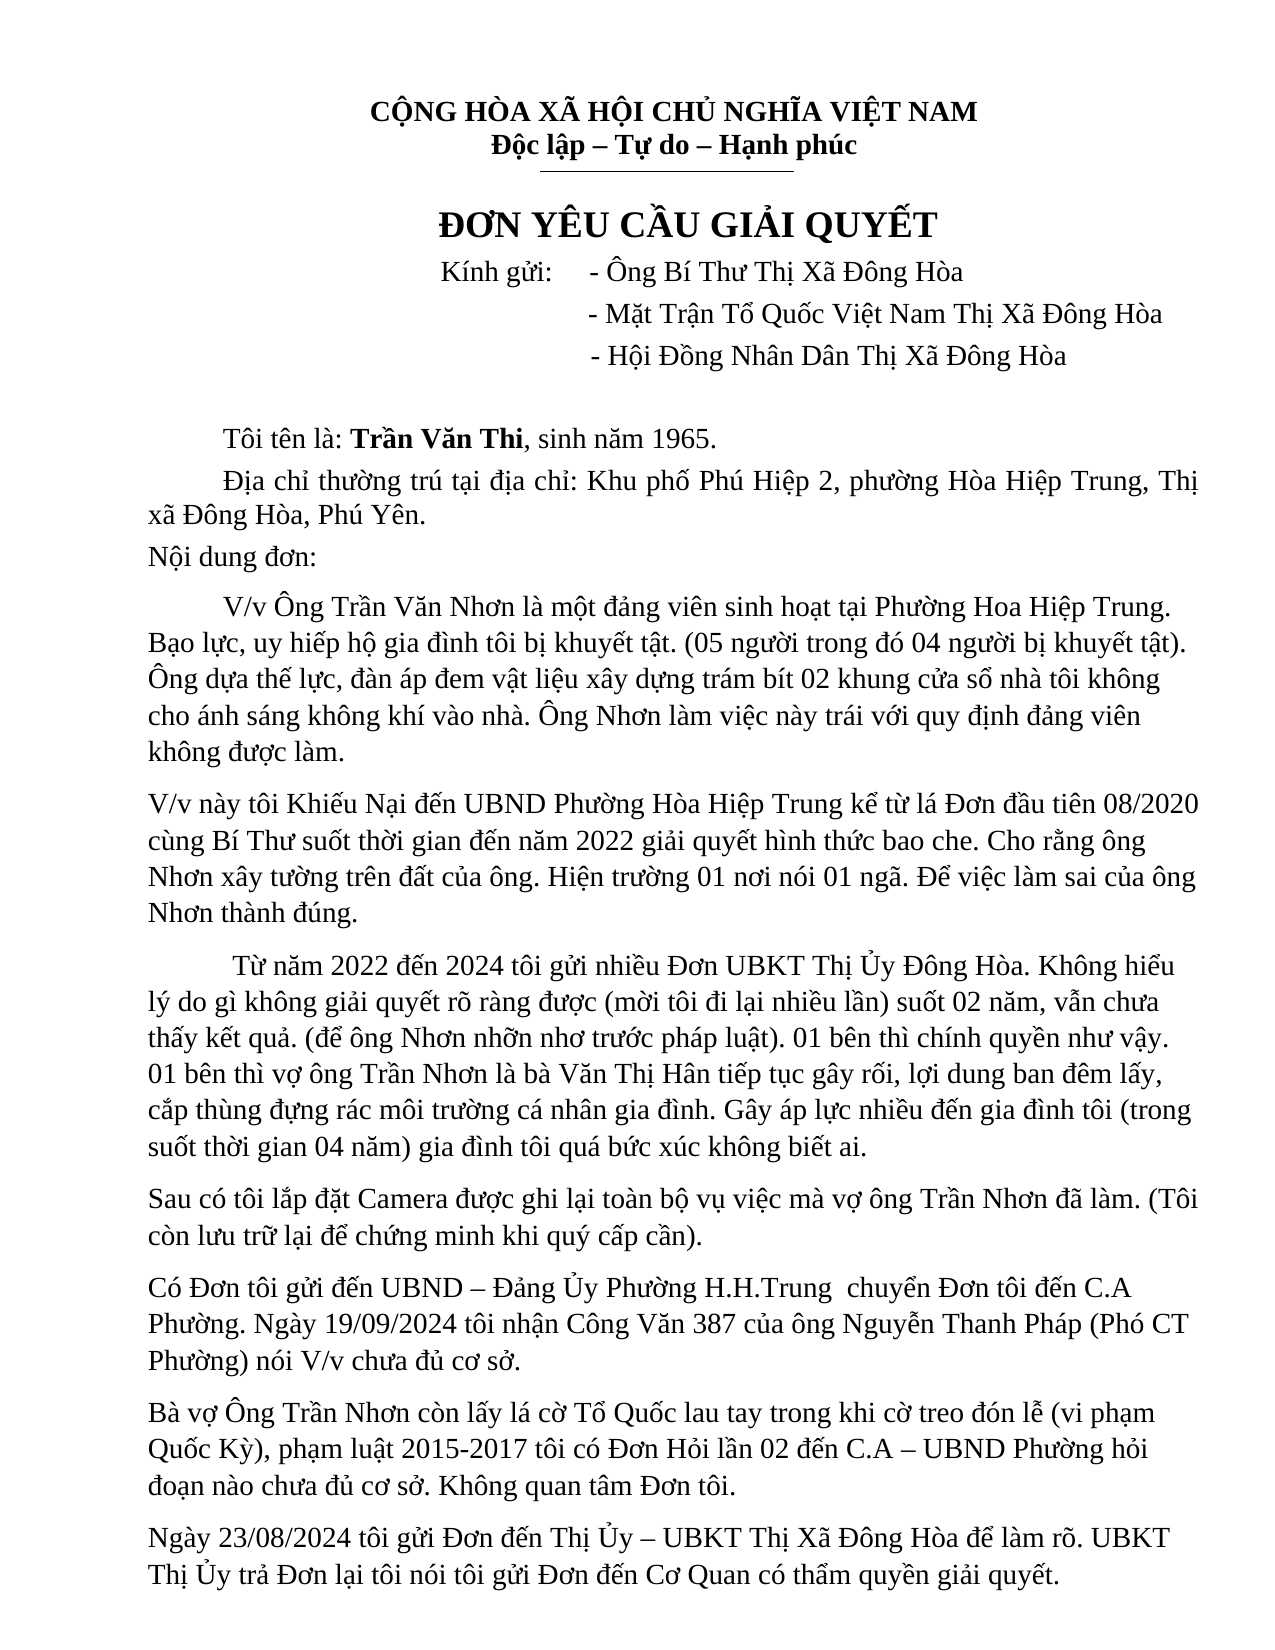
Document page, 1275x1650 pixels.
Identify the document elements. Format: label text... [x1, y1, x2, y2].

text Địa chỉ thường trú tại địa chỉ: Khu phố Phú Hiệp 2, phường Hòa Hiệp Trung, Thị xã Đông Hòa, Phú Yên. [148, 463, 1200, 531]
text Ngày 23/08/2024 tôi gửi Đơn đến Thị Ủy – UBKT Thị Xã Đông Hòa để làm rõ. UBKT Thị Ủy trả Đơn lại tôi nói tôi gửi Đơn đến Cơ Quan có thẩm quyền giải quyết. [148, 1521, 1200, 1590]
text V/v Ông Trần Văn Nhơn là một đảng viên sinh hoạt tại Phường Hoa Hiệp Trung. Bạo lực, uy hiếp hộ gia đình tôi bị khuyết tật. (05 người trong đó 04 người bị khuyết tật). Ông dựa thế lực, đàn áp đem vật liệu xây dựng trám bít 02 khung cửa sổ nhà tôi không cho ánh sáng không khí vào nhà. Ông Nhơn làm việc này trái với quy định đảng viên không được làm. [148, 589, 1200, 767]
text Tôi tên là: Trần Văn Thi, sinh năm 1965. [148, 422, 1200, 455]
text ĐƠN YÊU CẦU GIẢI QUYẾT [176, 203, 1200, 246]
text - Hội Đồng Nhân Dân Thị Xã Đông Hòa [194, 338, 1200, 371]
text Từ năm 2022 đến 2024 tôi gửi nhiều Đơn UBKT Thị Ủy Đông Hòa. Không hiểu lý do gì không giải quyết rõ ràng được (mời tôi đi lại nhiều lần) suốt 02 năm, vẫn chưa thấy kết quả. (để ông Nhơn nhỡn nhơ trước pháp luật). 01 bên thì chính quyền như vậy. 01 bên thì vợ ông Trần Nhơn là bà Văn Thị Hân tiếp tục gây rối, lợi dung ban đêm lấy, cắp thùng đựng rác môi trường cá nhân gia đình. Gây áp lực nhiều đến gia đình tôi (trong suốt thời gian 04 năm) gia đình tôi quá bức xúc không biết ai. [148, 948, 1200, 1162]
text Độc lập – Tự do – Hạnh phúc [148, 127, 1200, 161]
text Nội dung đơn: [148, 539, 1200, 572]
text Bà vợ Ông Trần Nhơn còn lấy lá cờ Tổ Quốc lau tay trong khi cờ treo đón lễ (vi phạm Quốc Kỳ), phạm luật 2015-2017 tôi có Đơn Hỏi lần 02 đến C.A – UBND Phường hỏi đoạn nào chưa đủ cơ sở. Không quan tâm Đơn tôi. [148, 1396, 1200, 1501]
text CỘNG HÒA XÃ HỘI CHỦ NGHĨA VIỆT NAM [148, 94, 1200, 127]
text Kính gửi: - Ông Bí Thư Thị Xã Đông Hòa [194, 254, 1200, 288]
text Có Đơn tôi gửi đến UBND – Đảng Ủy Phường H.H.Trung chuyển Đơn tôi đến C.A Phường. Ngày 19/09/2024 tôi nhận Công Văn 387 của ông Nguyễn Thanh Pháp (Phó CT Phường) nói V/v chưa đủ cơ sở. [148, 1270, 1200, 1376]
text - Mặt Trận Tổ Quốc Việt Nam Thị Xã Đông Hòa [194, 296, 1200, 329]
text V/v này tôi Khiếu Nại đến UBND Phường Hòa Hiệp Trung kể từ lá Đơn đầu tiên 08/2020 cùng Bí Thư suốt thời gian đến năm 2022 giải quyết hình thức bao che. Cho rằng ông Nhơn xây tường trên đất của ông. Hiện trường 01 nơi nói 01 ngã. Để việc làm sai của ông Nhơn thành đúng. [148, 787, 1200, 929]
text Sau có tôi lắp đặt Camera được ghi lại toàn bộ vụ việc mà vợ ông Trần Nhơn đã làm. (Tôi còn lưu trữ lại để chứng minh khi quý cấp cần). [148, 1181, 1200, 1251]
